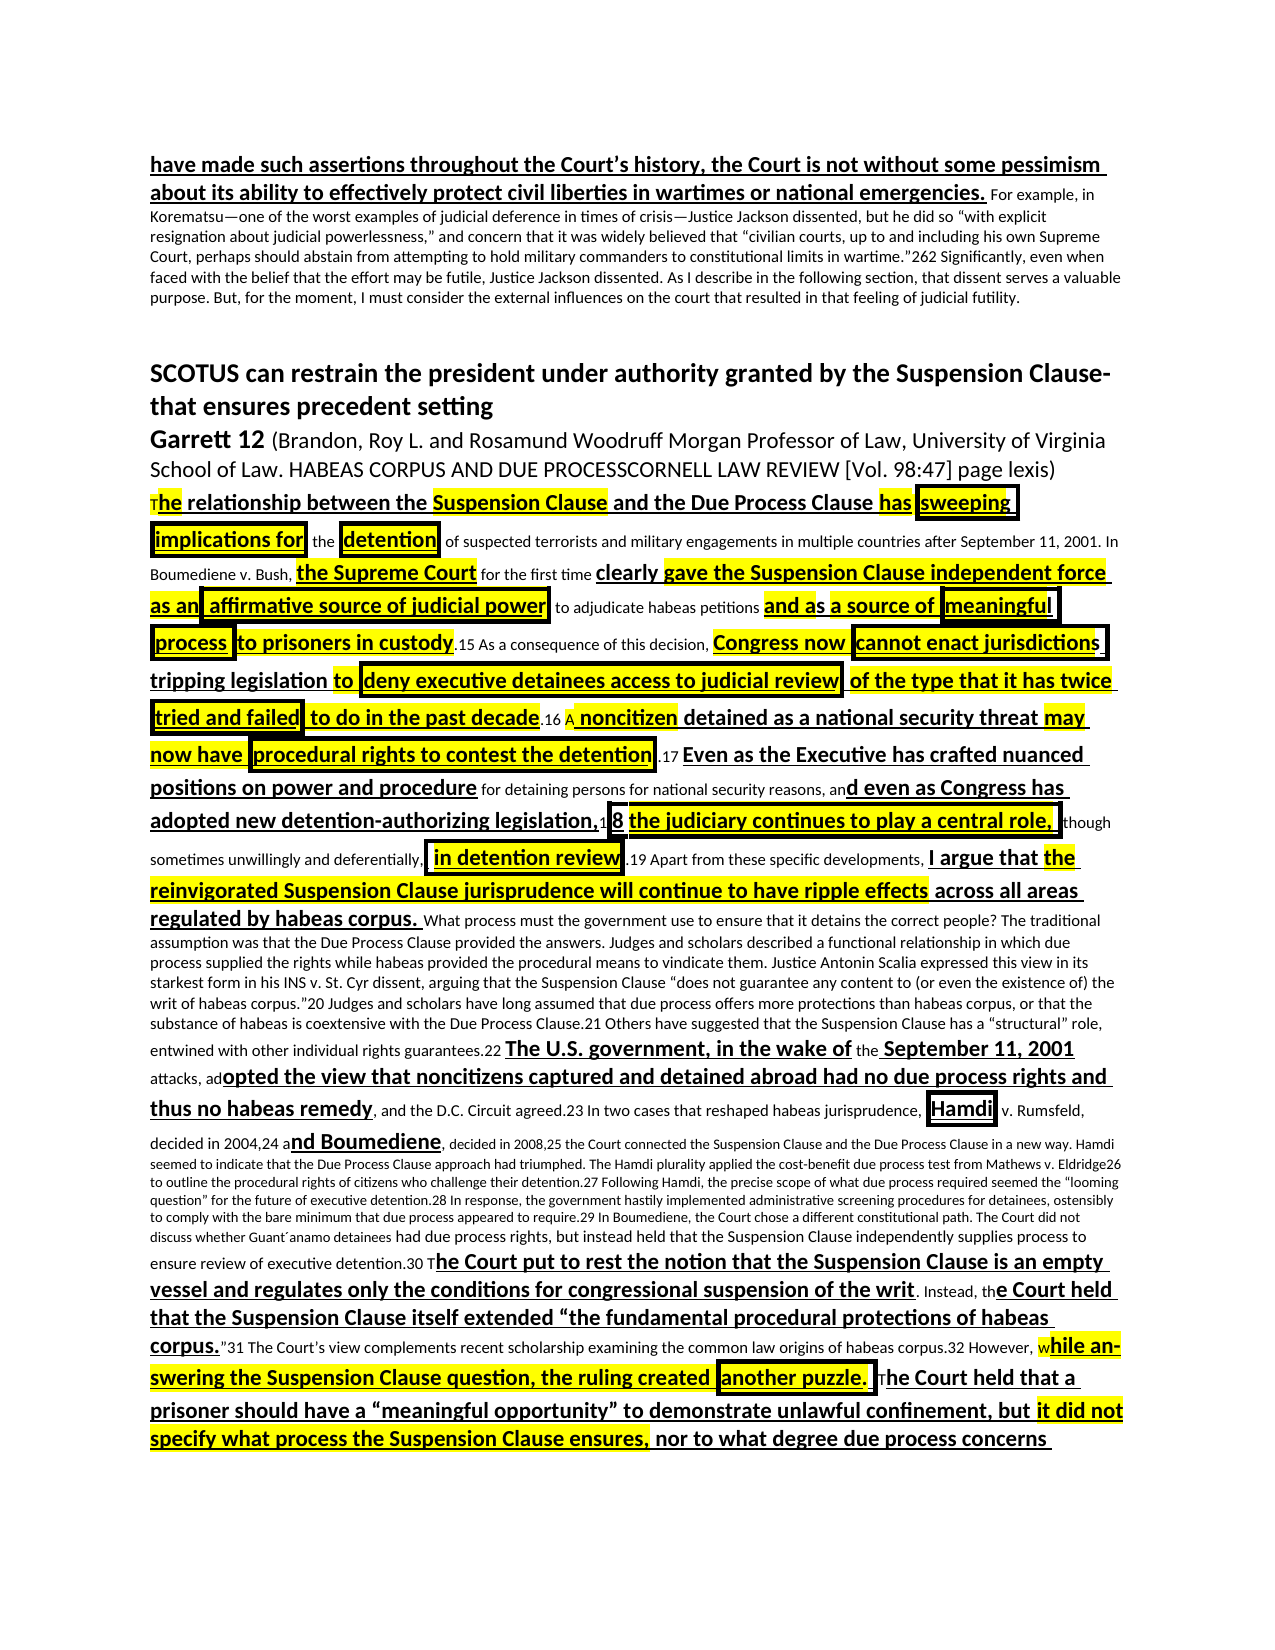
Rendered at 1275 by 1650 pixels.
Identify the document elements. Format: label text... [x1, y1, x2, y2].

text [150, 150, 1125, 308]
text Garrett 12 (Brandon, Roy L. and Rosamund Woodruff Morgan Professor of Law, University of Virginia School of Law. HABEAS CORPUS AND DUE PROCESSCORNELL LAW REVIEW [Vol. 98:47] page lexis) [150, 422, 1125, 483]
text SCOTUS can restrain the president under authority granted by the Suspension Clause- that ensures precedent setting [150, 356, 1125, 422]
